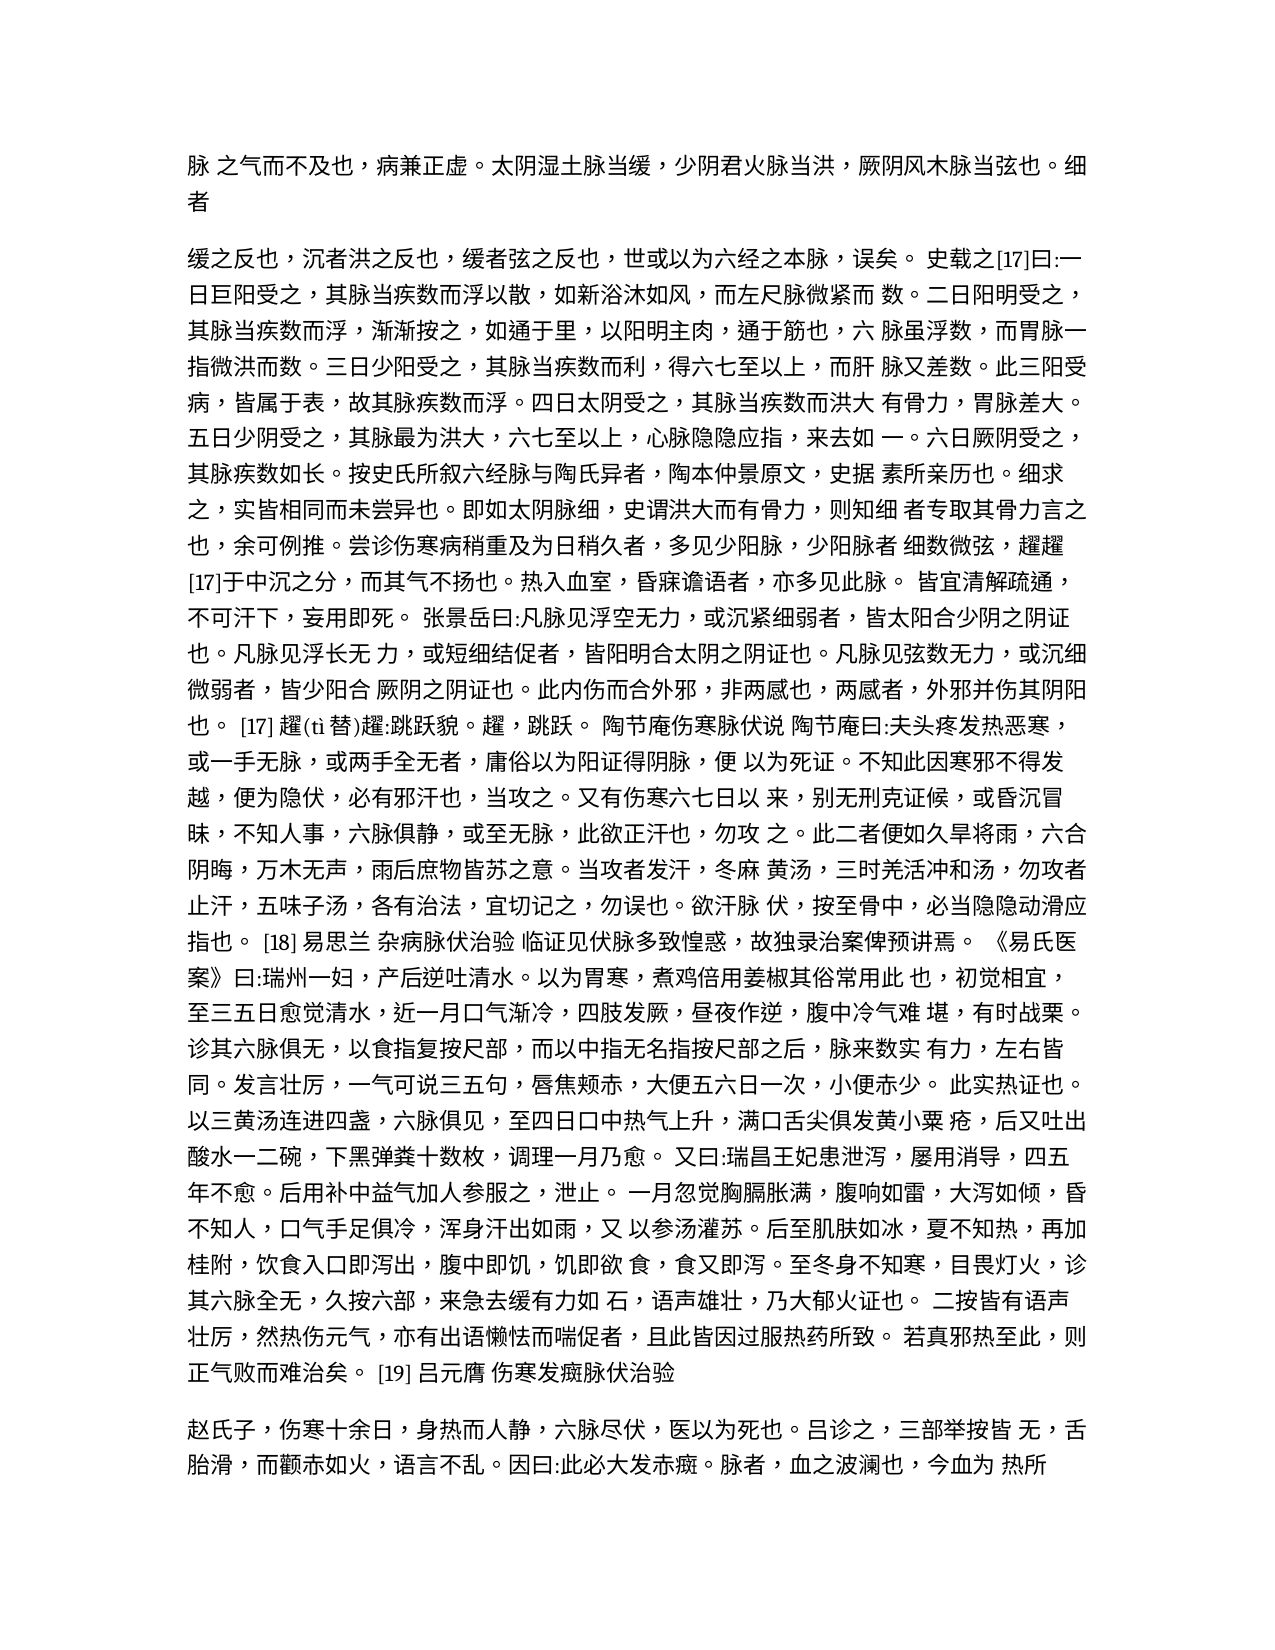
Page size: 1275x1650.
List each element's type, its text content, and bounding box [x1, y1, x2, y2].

text 缓之反也，沉者洪之反也，缓者弦之反也，世或以为六经之本脉，误矣。 史载之[17]曰:一日巨阳受之，其脉当疾数而浮以散，如新浴沐如风，而左尺脉微紧而 数。二日阳明受之，其脉当疾数而浮，渐渐按之，如通于里，以阳明主肉，通于筋也，六 脉虽浮数，而胃脉一指微洪而数。三日少阳受之，其脉当疾数而利，得六七至以上，而肝 脉又差数。此三阳受病，皆属于表，故其脉疾数而浮。四日太阴受之，其脉当疾数而洪大 有骨力，胃脉差大。五日少阴受之，其脉最为洪大，六七至以上，心脉隐隐应指，来去如 一。六日厥阴受之，其脉疾数如长。按史氏所叙六经脉与陶氏异者，陶本仲景原文，史据 素所亲历也。细求之，实皆相同而未尝异也。即如太阴脉细，史谓洪大而有骨力，则知细 者专取其骨力言之也，余可例推。尝诊伤寒病稍重及为日稍久者，多见少阳脉，少阳脉者 细数微弦，趯趯[17]于中沉之分，而其气不扬也。热入血室，昏寐谵语者，亦多见此脉。 皆宜清解疏通，不可汗下，妄用即死。 张景岳曰:凡脉见浮空无力，或沉紧细弱者，皆太阳合少阴之阴证也。凡脉见浮长无 力，或短细结促者，皆阳明合太阴之阴证也。凡脉见弦数无力，或沉细微弱者，皆少阳合 厥阴之阴证也。此内伤而合外邪，非两感也，两感者，外邪并伤其阴阳也。 [17] 趯(tì替)趯:跳跃貌。趯，跳跃。 陶节庵伤寒脉伏说 陶节庵曰:夫头疼发热恶寒，或一手无脉，或两手全无者，庸俗以为阳证得阴脉，便 以为死证。不知此因寒邪不得发越，便为隐伏，必有邪汗也，当攻之。又有伤寒六七日以 来，别无刑克证候，或昏沉冒昧，不知人事，六脉俱静，或至无脉，此欲正汗也，勿攻 之。此二者便如久旱将雨，六合阴晦，万木无声，雨后庶物皆苏之意。当攻者发汗，冬麻 黄汤，三时羌活冲和汤，勿攻者止汗，五味子汤，各有治法，宜切记之，勿误也。欲汗脉 伏，按至骨中，必当隐隐动滑应指也。 [18] 易思兰 杂病脉伏治验 临证见伏脉多致惶惑，故独录治案俾预讲焉。 《易氏医案》曰:瑞州一妇，产后逆吐清水。以为胃寒，煮鸡倍用姜椒其俗常用此 也，初觉相宜，至三五日愈觉清水，近一月口气渐冷，四肢发厥，昼夜作逆，腹中冷气难 堪，有时战栗。诊其六脉俱无，以食指复按尺部，而以中指无名指按尺部之后，脉来数实 有力，左右皆同。发言壮厉，一气可说三五句，唇焦颊赤，大便五六日一次，小便赤少。 此实热证也。以三黄汤连进四盏，六脉俱见，至四日口中热气上升，满口舌尖俱发黄小粟 疮，后又吐出酸水一二碗，下黑弹粪十数枚，调理一月乃愈。 又曰:瑞昌王妃患泄泻，屡用消导，四五年不愈。后用补中益气加人参服之，泄止。 一月忽觉胸膈胀满，腹响如雷，大泻如倾，昏不知人，口气手足俱冷，浑身汗出如雨，又 以参汤灌苏。后至肌肤如冰，夏不知热，再加桂附，饮食入口即泻出，腹中即饥，饥即欲 食，食又即泻。至冬身不知寒，目畏灯火，诊其六脉全无，久按六部，来急去缓有力如 石，语声雄壮，乃大郁火证也。 二按皆有语声壮厉，然热伤元气，亦有出语懒怯而喘促者，且此皆因过服热药所致。 若真邪热至此，则正气败而难治矣。 [19] 吕元膺 伤寒发癍脉伏治验 [187, 243, 1087, 1388]
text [187, 1413, 1087, 1481]
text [187, 150, 1087, 217]
